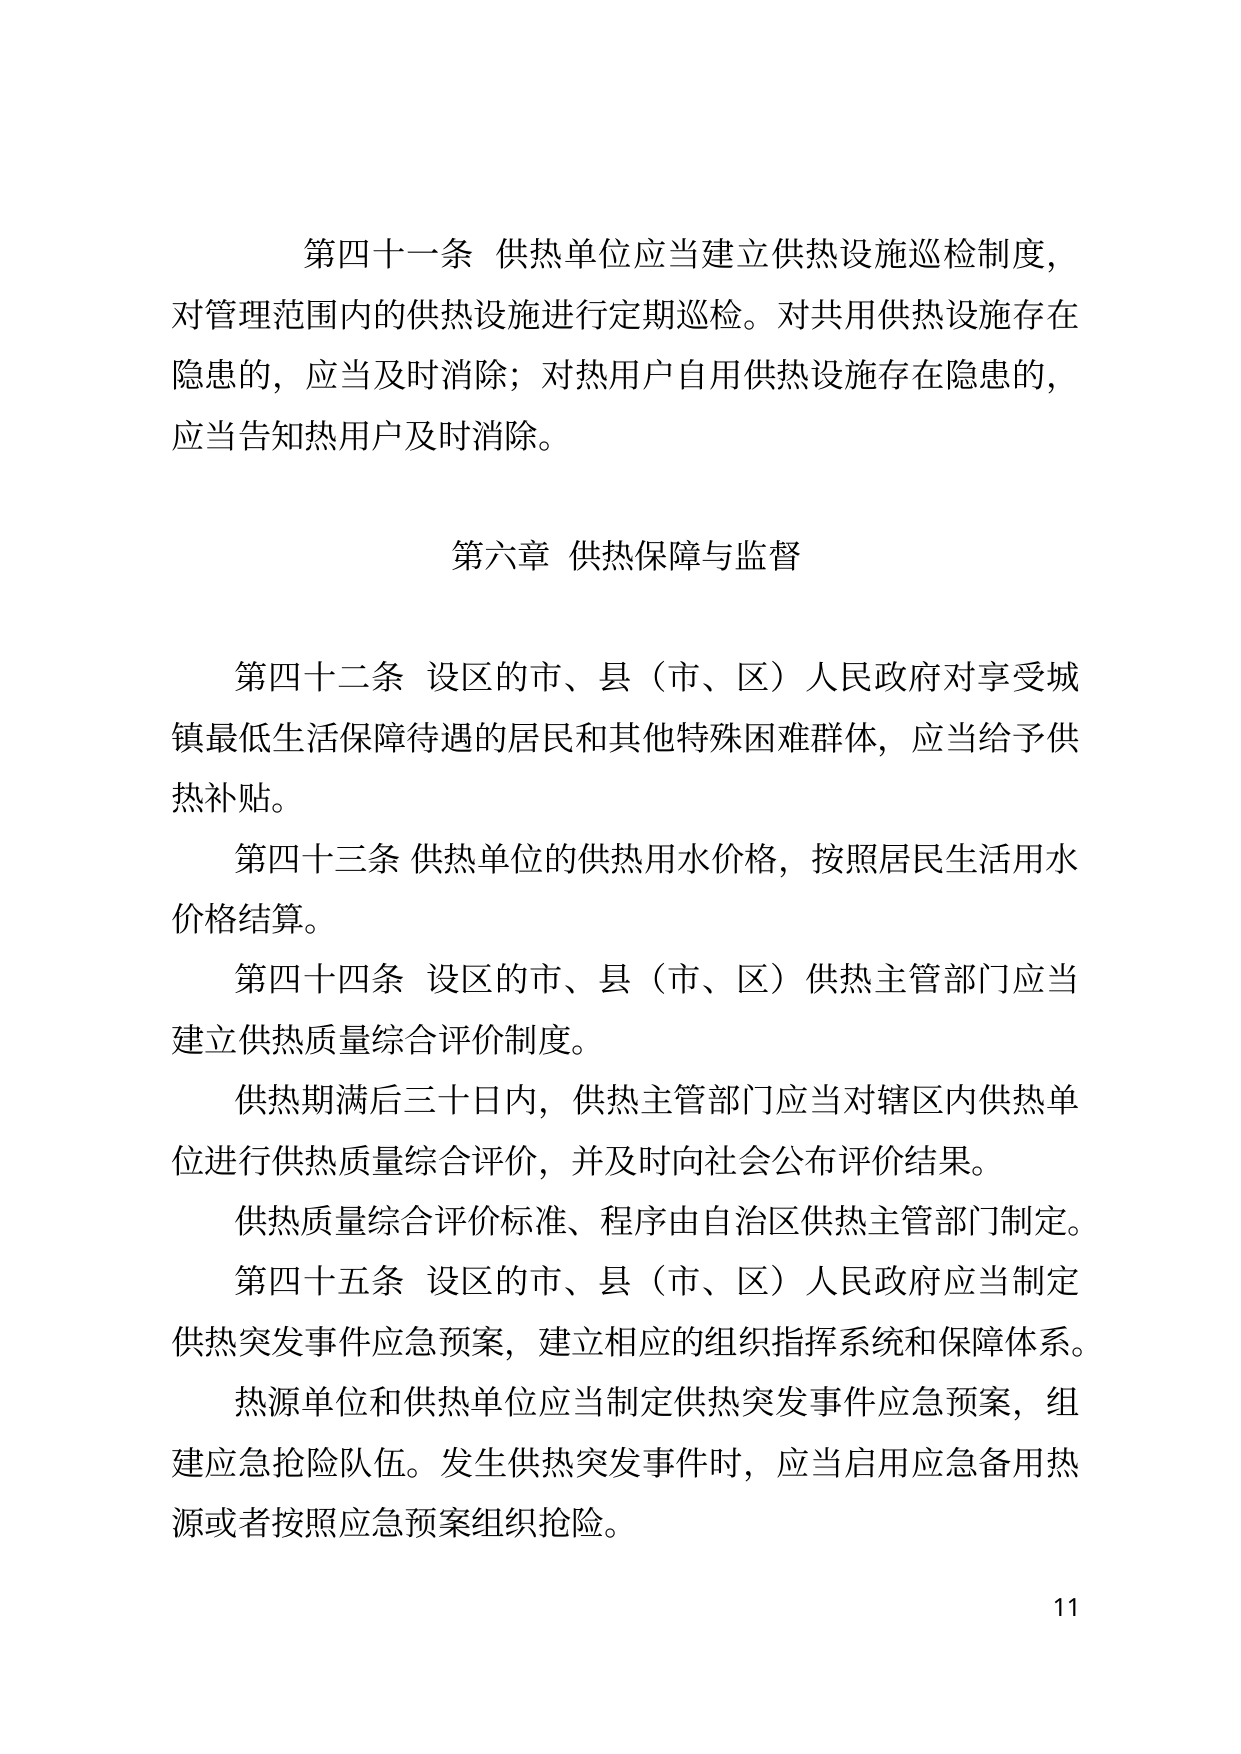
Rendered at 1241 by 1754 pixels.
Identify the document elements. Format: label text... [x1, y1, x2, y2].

text 第四十四条 设区的市、县（市、区）供热主管部门应当建立供热质量综合评价制度。 [171, 943, 1081, 1064]
text 供热期满后三十日内，供热主管部门应当对辖区内供热单位进行供热质量综合评价，并及时向社会公布评价结果。 [171, 1064, 1081, 1185]
text 第四十二条 设区的市、县（市、区）人民政府对享受城镇最低生活保障待遇的居民和其他特殊困难群体，应当给予供热补贴。 [171, 641, 1081, 823]
text 第四十三条 供热单位的供热用水价格，按照居民生活用水价格结算。 [171, 823, 1081, 943]
text 第四十五条 设区的市、县（市、区）人民政府应当制定供热突发事件应急预案，建立相应的组织指挥系统和保障体系。 [171, 1246, 1081, 1366]
text 第六章 供热保障与监督 [171, 521, 1081, 581]
text 第四十一条 供热单位应当建立供热设施巡检制度，对管理范围内的供热设施进行定期巡检。对共用供热设施存在隐患的，应当及时消除；对热用户自用供热设施存在隐患的，应当告知热用户及时消除。 [171, 218, 1081, 460]
text 供热质量综合评价标准、程序由自治区供热主管部门制定。 [171, 1185, 1081, 1246]
text 热源单位和供热单位应当制定供热突发事件应急预案，组建应急抢险队伍。发生供热突发事件时，应当启用应急备用热源或者按照应急预案组织抢险。 [171, 1366, 1081, 1548]
